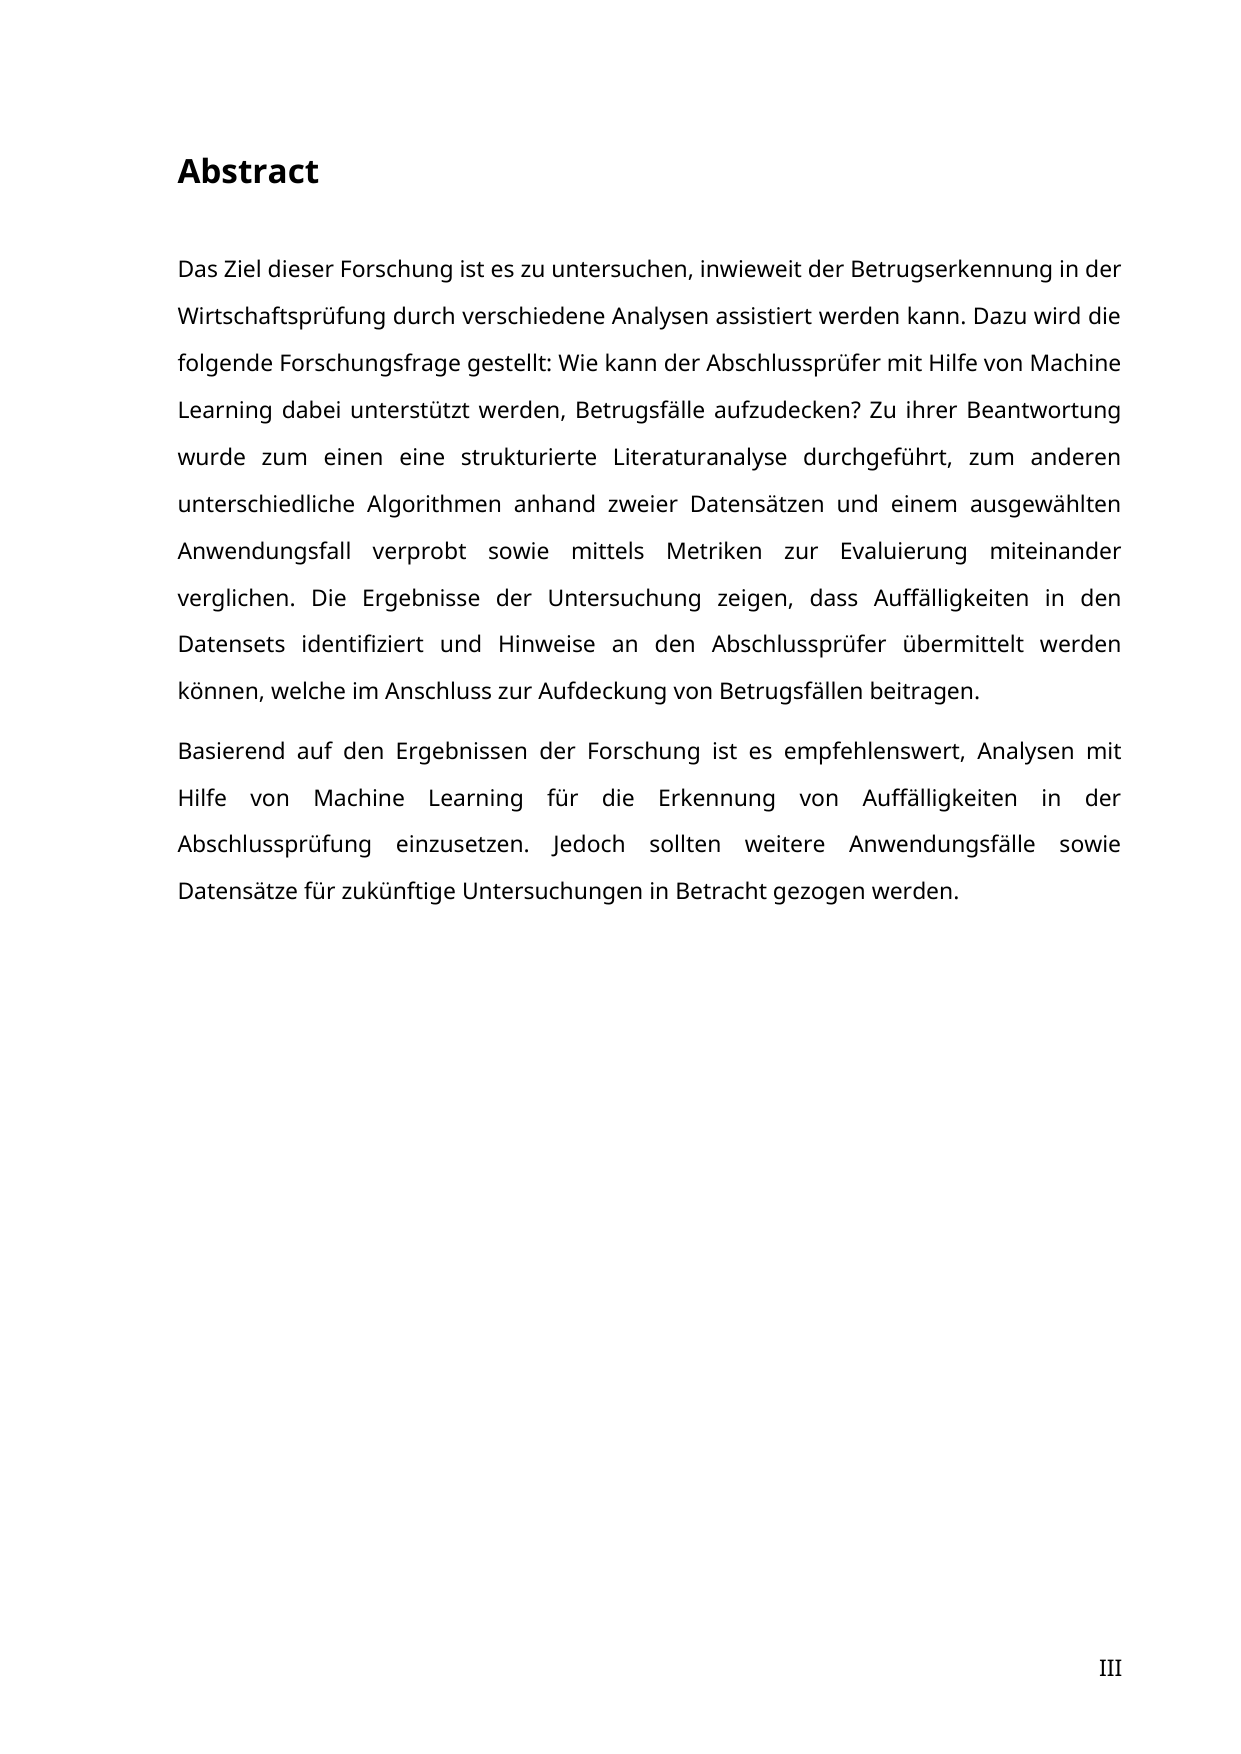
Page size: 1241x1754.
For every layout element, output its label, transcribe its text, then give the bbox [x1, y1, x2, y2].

text Basierend auf den Ergebnissen der Forschung ist es empfehlenswert, Analysen mit Hilfe von Machine Learning für die Erkennung von Auffälligkeiten in der Abschlussprüfung einzusetzen. Jedoch sollten weitere Anwendungsfälle sowie Datensätze für zukünftige Untersuchungen in Betracht gezogen werden. [177, 734, 1122, 906]
text Abstract [177, 148, 1122, 193]
text Das Ziel dieser Forschung ist es zu untersuchen, inwieweit der Betrugserkennung in der Wirtschaftsprüfung durch verschiedene Analysen assistiert werden kann. Dazu wird die folgende Forschungsfrage gestellt: Wie kann der Abschlussprüfer mit Hilfe von Machine Learning dabei unterstützt werden, Betrugsfälle aufzudecken? Zu ihrer Beantwortung wurde zum einen eine strukturierte Literaturanalyse durchgeführt, zum anderen unterschiedliche Algorithmen anhand zweier Datensätzen und einem ausgewählten Anwendungsfall verprobt sowie mittels Metriken zur Evaluierung miteinander verglichen. Die Ergebnisse der Untersuchung zeigen, dass Auffälligkeiten in den Datensets identifiziert und Hinweise an den Abschlussprüfer übermittelt werden können, welche im Anschluss zur Aufdeckung von Betrugsfällen beitragen. [177, 253, 1122, 706]
